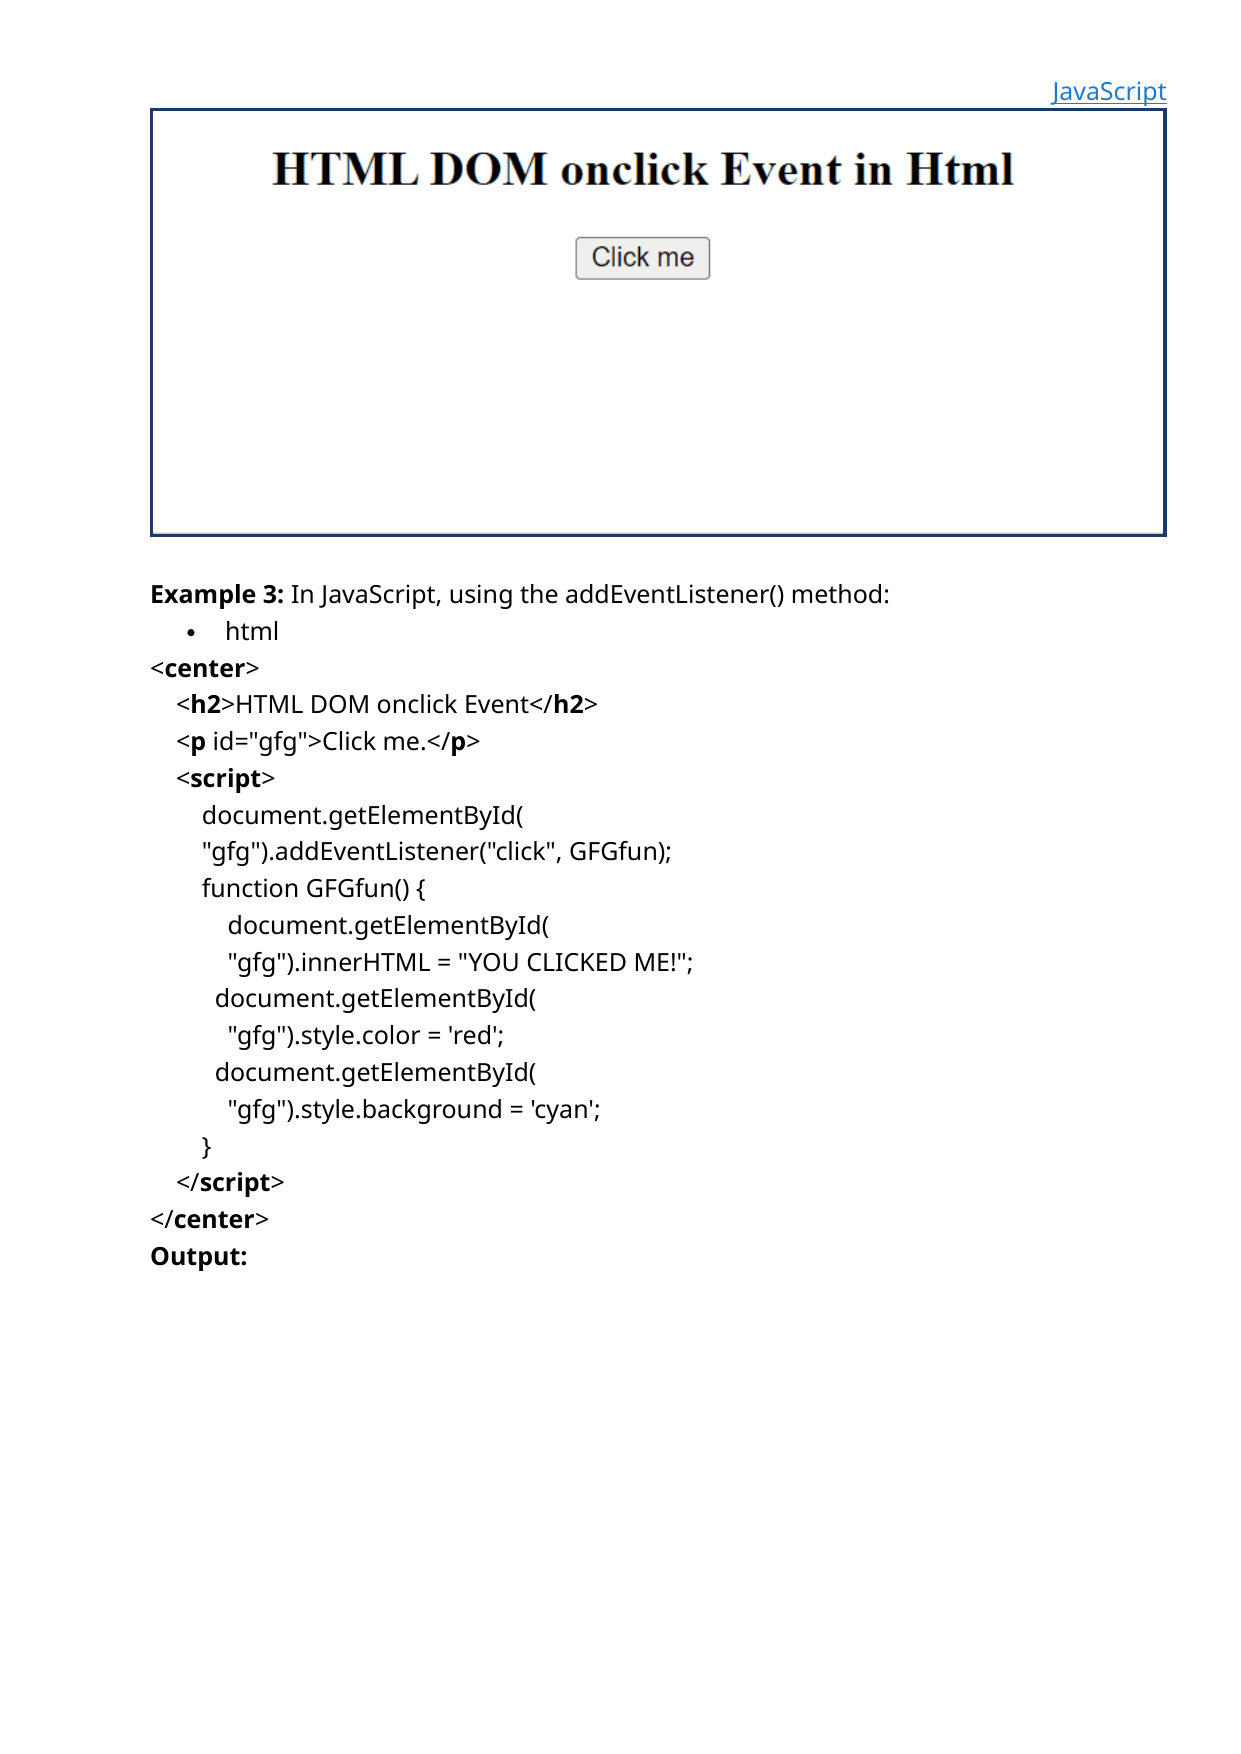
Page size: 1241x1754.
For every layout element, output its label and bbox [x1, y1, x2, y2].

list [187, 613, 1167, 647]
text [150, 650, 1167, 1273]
picture [153, 111, 1163, 534]
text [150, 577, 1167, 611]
